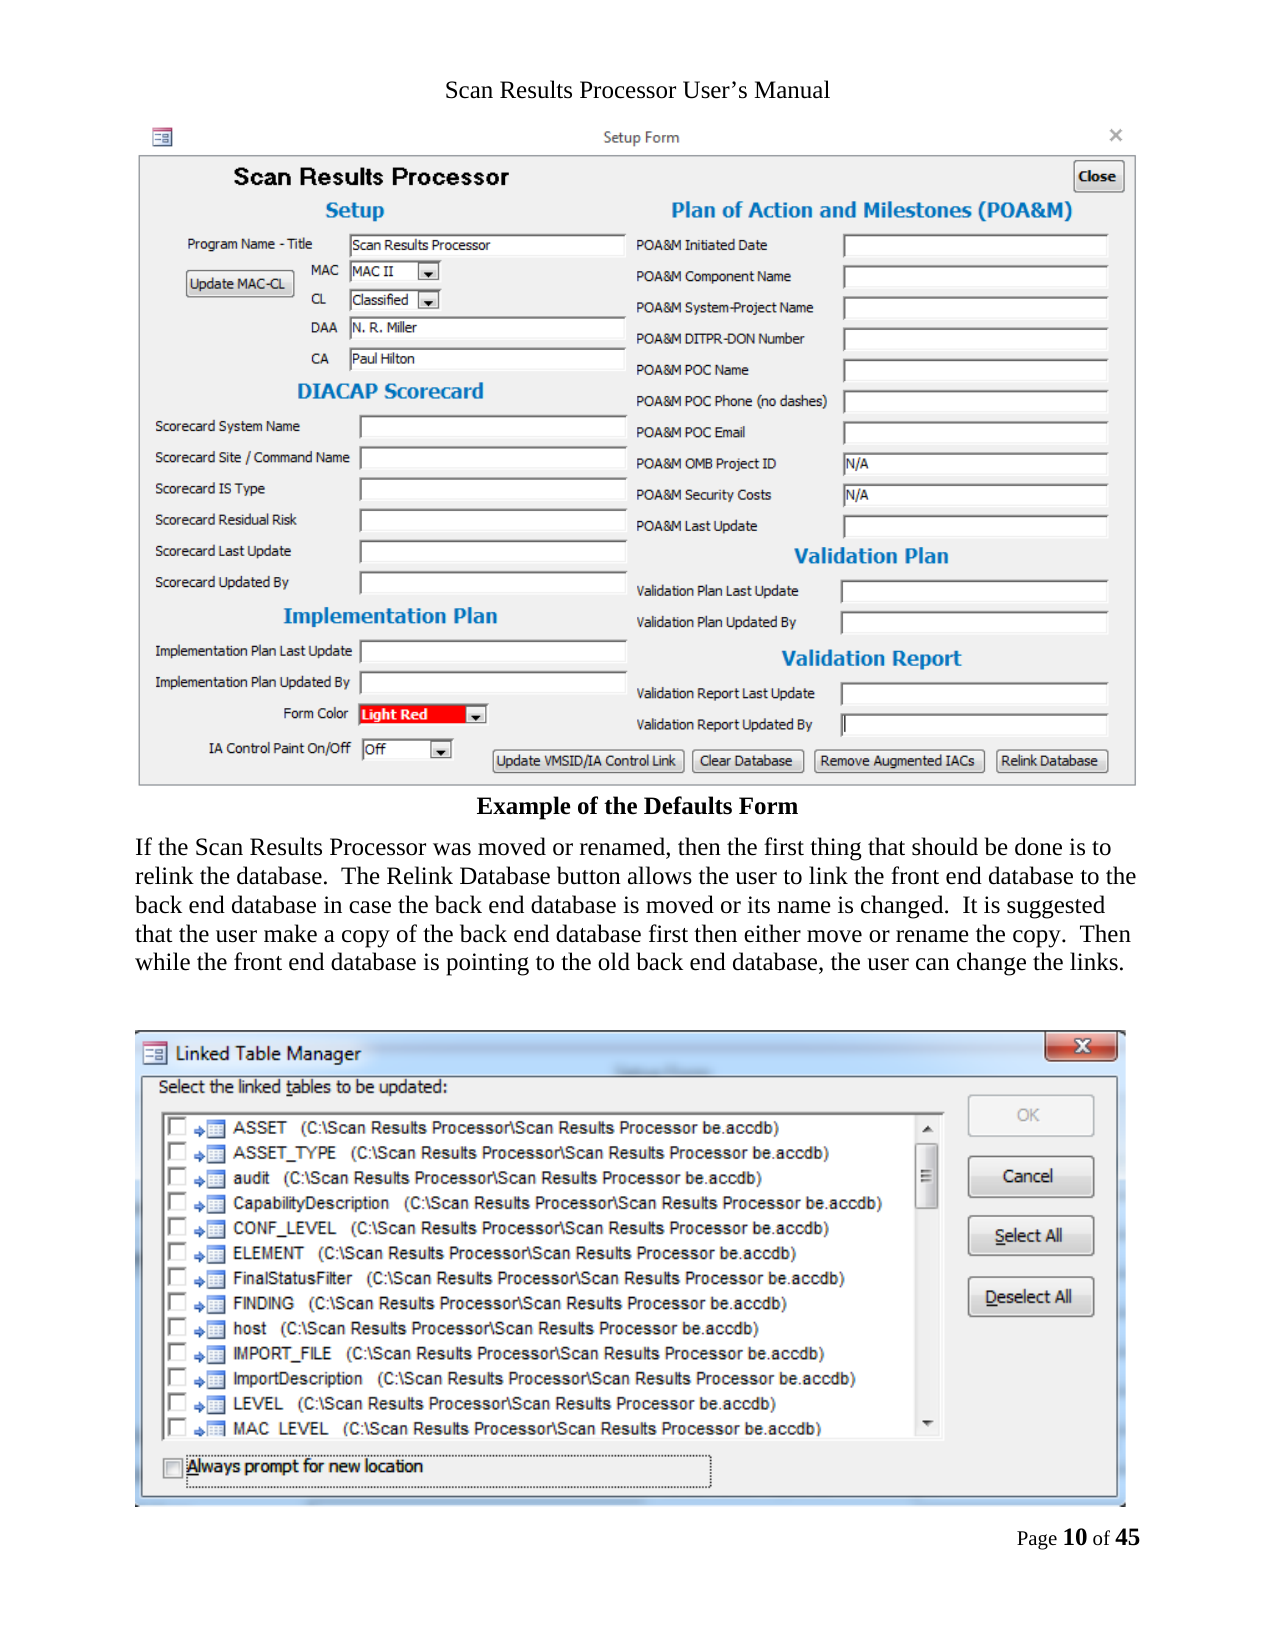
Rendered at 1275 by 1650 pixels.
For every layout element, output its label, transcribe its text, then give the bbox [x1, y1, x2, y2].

picture [135, 120, 1140, 792]
text Example of the Defaults Form [135, 792, 1140, 820]
text If the Scan Results Processor was moved or renamed, then the first thing that should be done is to relink the database. The Relink Database button allows the user to link the front end database to the back end database in case the back end database is moved or its name is changed. It is suggested that the user make a copy of the back end database first then either move or rename the copy. Then while the front end database is pointing to the old back end database, the user can change the links. [135, 832, 1140, 976]
picture [135, 1030, 1126, 1507]
